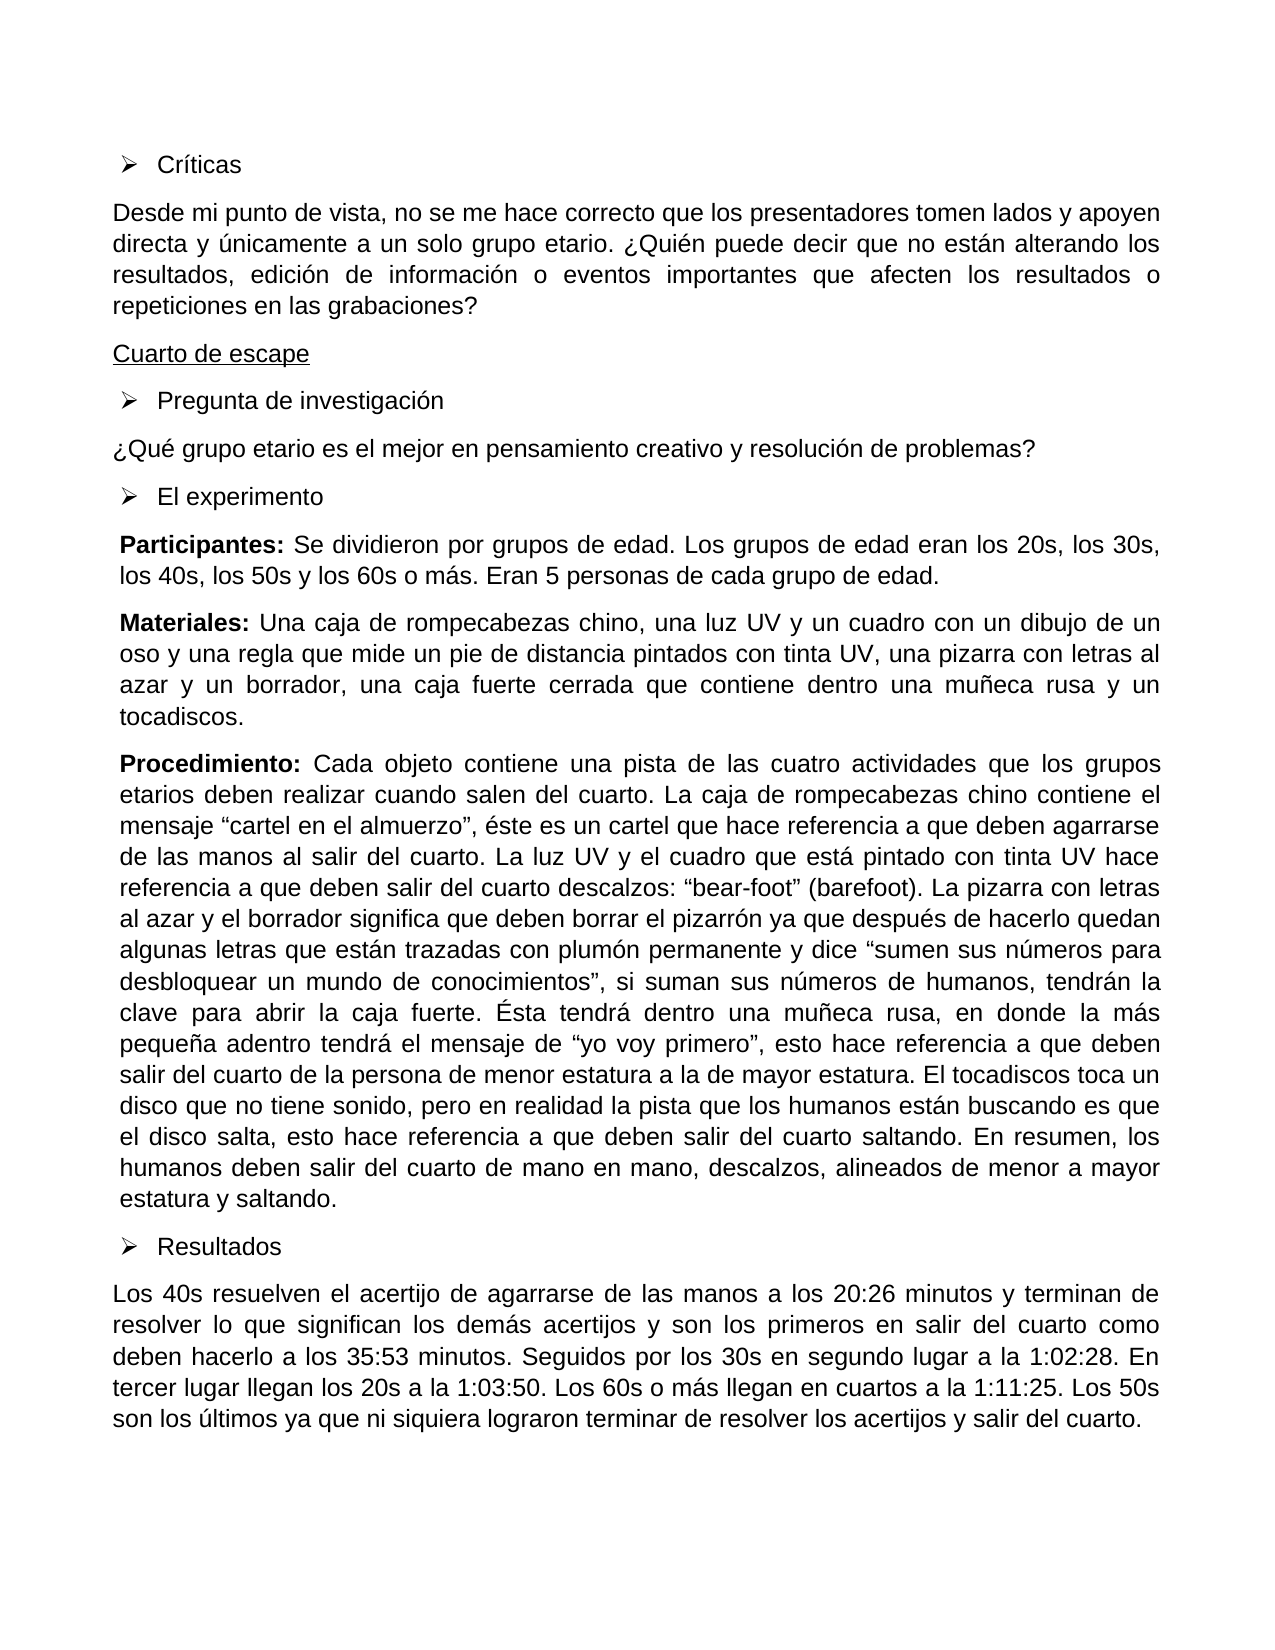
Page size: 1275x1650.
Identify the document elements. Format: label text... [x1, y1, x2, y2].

text Cuarto de escape [112, 339, 1162, 367]
list Pregunta de investigación [119, 386, 1162, 415]
text ¿Qué grupo etario es el mejor en pensamiento creativo y resolución de problemas? [112, 434, 1162, 463]
text Materiales: Una caja de rompecabezas chino, una luz UV y un cuadro con un dibujo de un oso y una regla que mide un pie de distancia pintados con tinta UV, una pizarra con letras al azar y un borrador, una caja fuerte cerrada que contiene dentro una muñeca rusa y un tocadiscos. [119, 608, 1162, 730]
list El experimento [119, 482, 1162, 511]
text Los 40s resuelven el acertijo de agarrarse de las manos a los 20:26 minutos y terminan de resolver lo que significan los demás acertijos y son los primeros en salir del cuarto como deben hacerlo a los 35:53 minutos. Seguidos por los 30s en segundo lugar a la 1:02:28. En tercer lugar llegan los 20s a la 1:03:50. Los 60s o más llegan en cuartos a la 1:11:25. Los 50s son los últimos ya que ni siquiera lograron terminar de resolver los acertijos y salir del cuarto. [112, 1279, 1162, 1432]
text Desde mi punto de vista, no se me hace correcto que los presentadores tomen lados y apoyen directa y únicamente a un solo grupo etario. ¿Quién puede decir que no están alterando los resultados, edición de información o eventos importantes que afecten los resultados o repeticiones en las grabaciones? [112, 198, 1162, 320]
text Procedimiento: Cada objeto contiene una pista de las cuatro actividades que los grupos etarios deben realizar cuando salen del cuarto. La caja de rompecabezas chino contiene el mensaje “cartel en el almuerzo”, éste es un cartel que hace referencia a que deben agarrarse de las manos al salir del cuarto. La luz UV y el cuadro que está pintado con tinta UV hace referencia a que deben salir del cuarto descalzos: “bear-foot” (barefoot). La pizarra con letras al azar y el borrador significa que deben borrar el pizarrón ya que después de hacerlo quedan algunas letras que están trazadas con plumón permanente y dice “sumen sus números para desbloquear un mundo de conocimientos”, si suman sus números de humanos, tendrán la clave para abrir la caja fuerte. Ésta tendrá dentro una muñeca rusa, en donde la más pequeña adentro tendrá el mensaje de “yo voy primero”, esto hace referencia a que deben salir del cuarto de la persona de menor estatura a la de mayor estatura. El tocadiscos toca un disco que no tiene sonido, pero en realidad la pista que los humanos están buscando es que el disco salta, esto hace referencia a que deben salir del cuarto saltando. En resumen, los humanos deben salir del cuarto de mano en mano, descalzos, alineados de menor a mayor estatura y saltando. [119, 749, 1162, 1213]
list Resultados [119, 1232, 1162, 1260]
list Críticas [119, 150, 1162, 179]
text Participantes: Se dividieron por grupos de edad. Los grupos de edad eran los 20s, los 30s, los 40s, los 50s y los 60s o más. Eran 5 personas de cada grupo de edad. [119, 530, 1162, 589]
